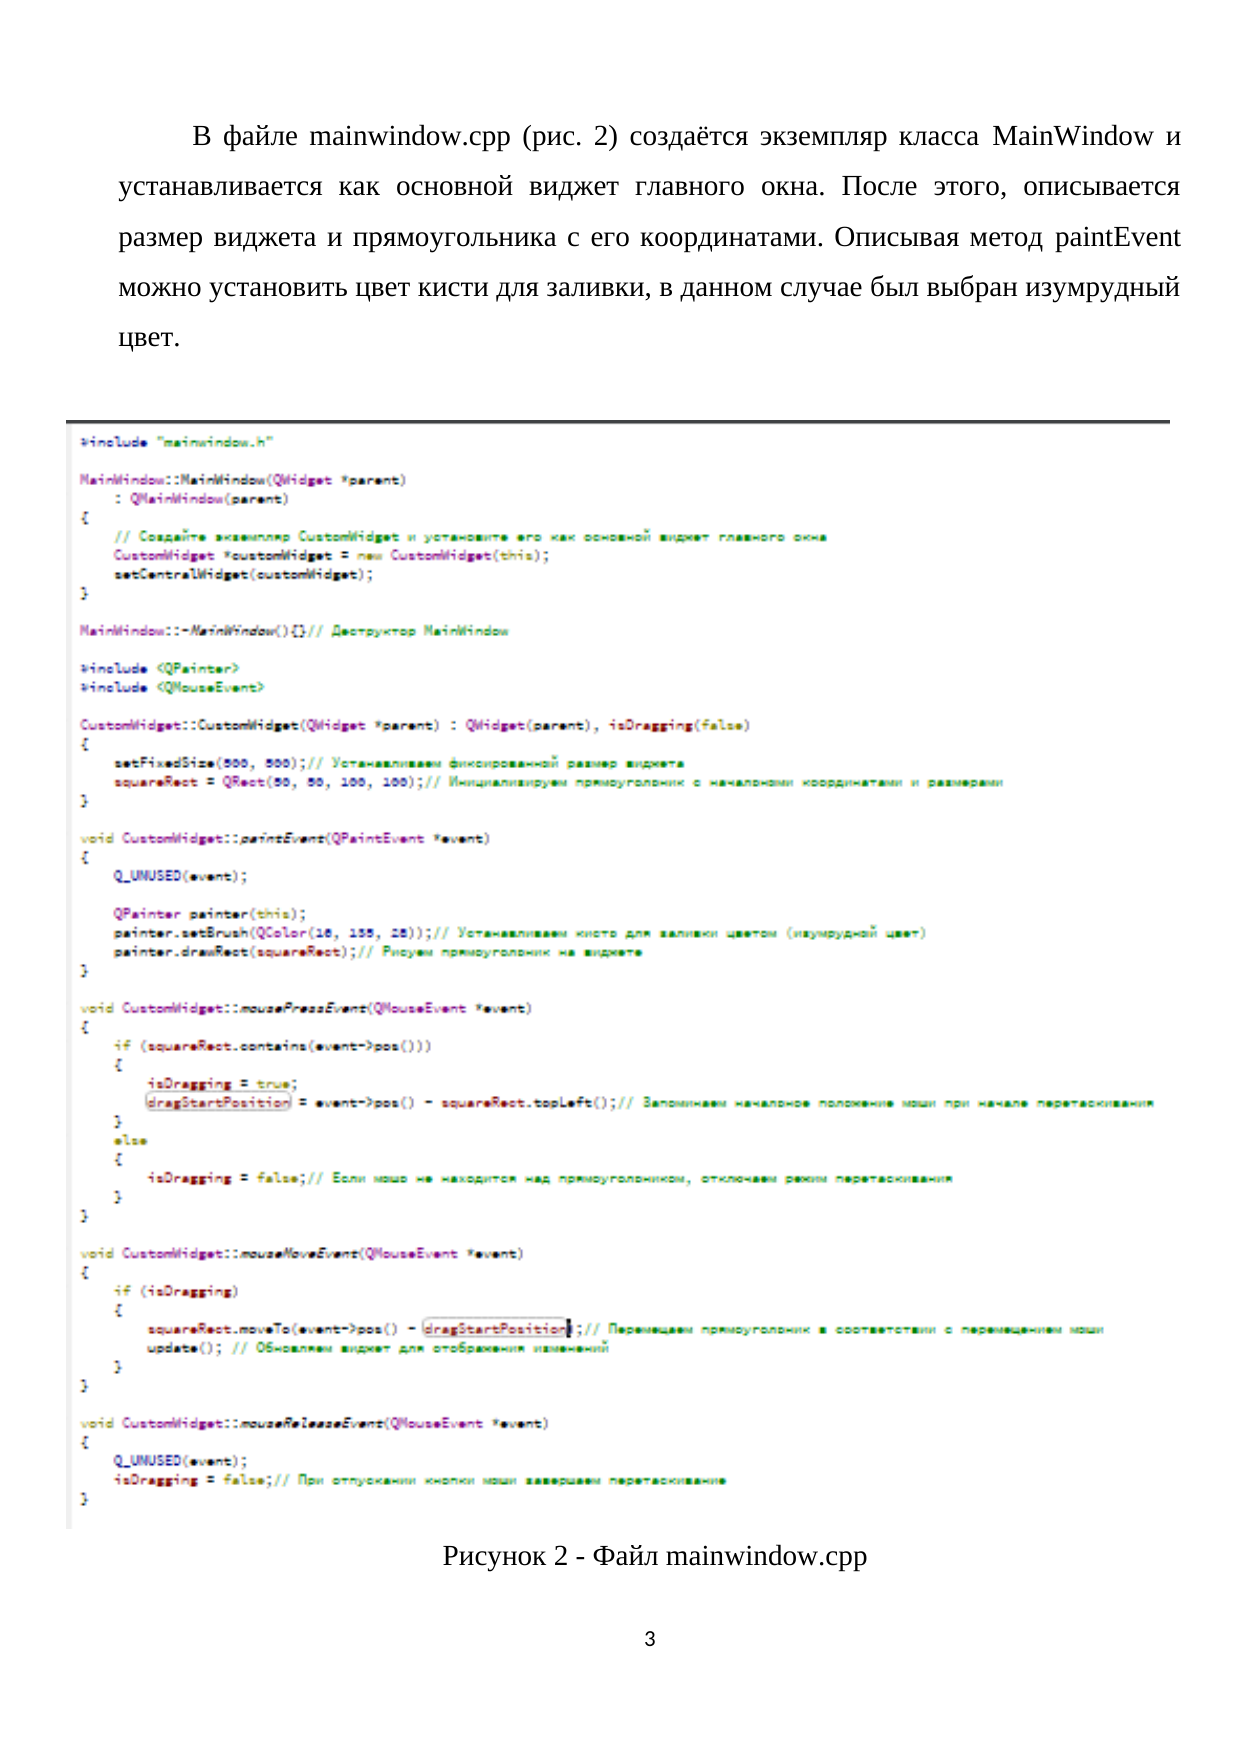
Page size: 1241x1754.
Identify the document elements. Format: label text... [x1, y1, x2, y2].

picture [66, 420, 1170, 1529]
text В файле mainwindow.cpp (рис. 2) создаётся экземпляр класса MainWindow и устанавливается как основной виджет главного окна. После этого, описывается размер виджета и прямоугольника с его координатами. Описывая метод paintEvent можно установить цвет кисти для заливки, в данном случае был выбран изумрудный цвет. [118, 118, 1181, 353]
